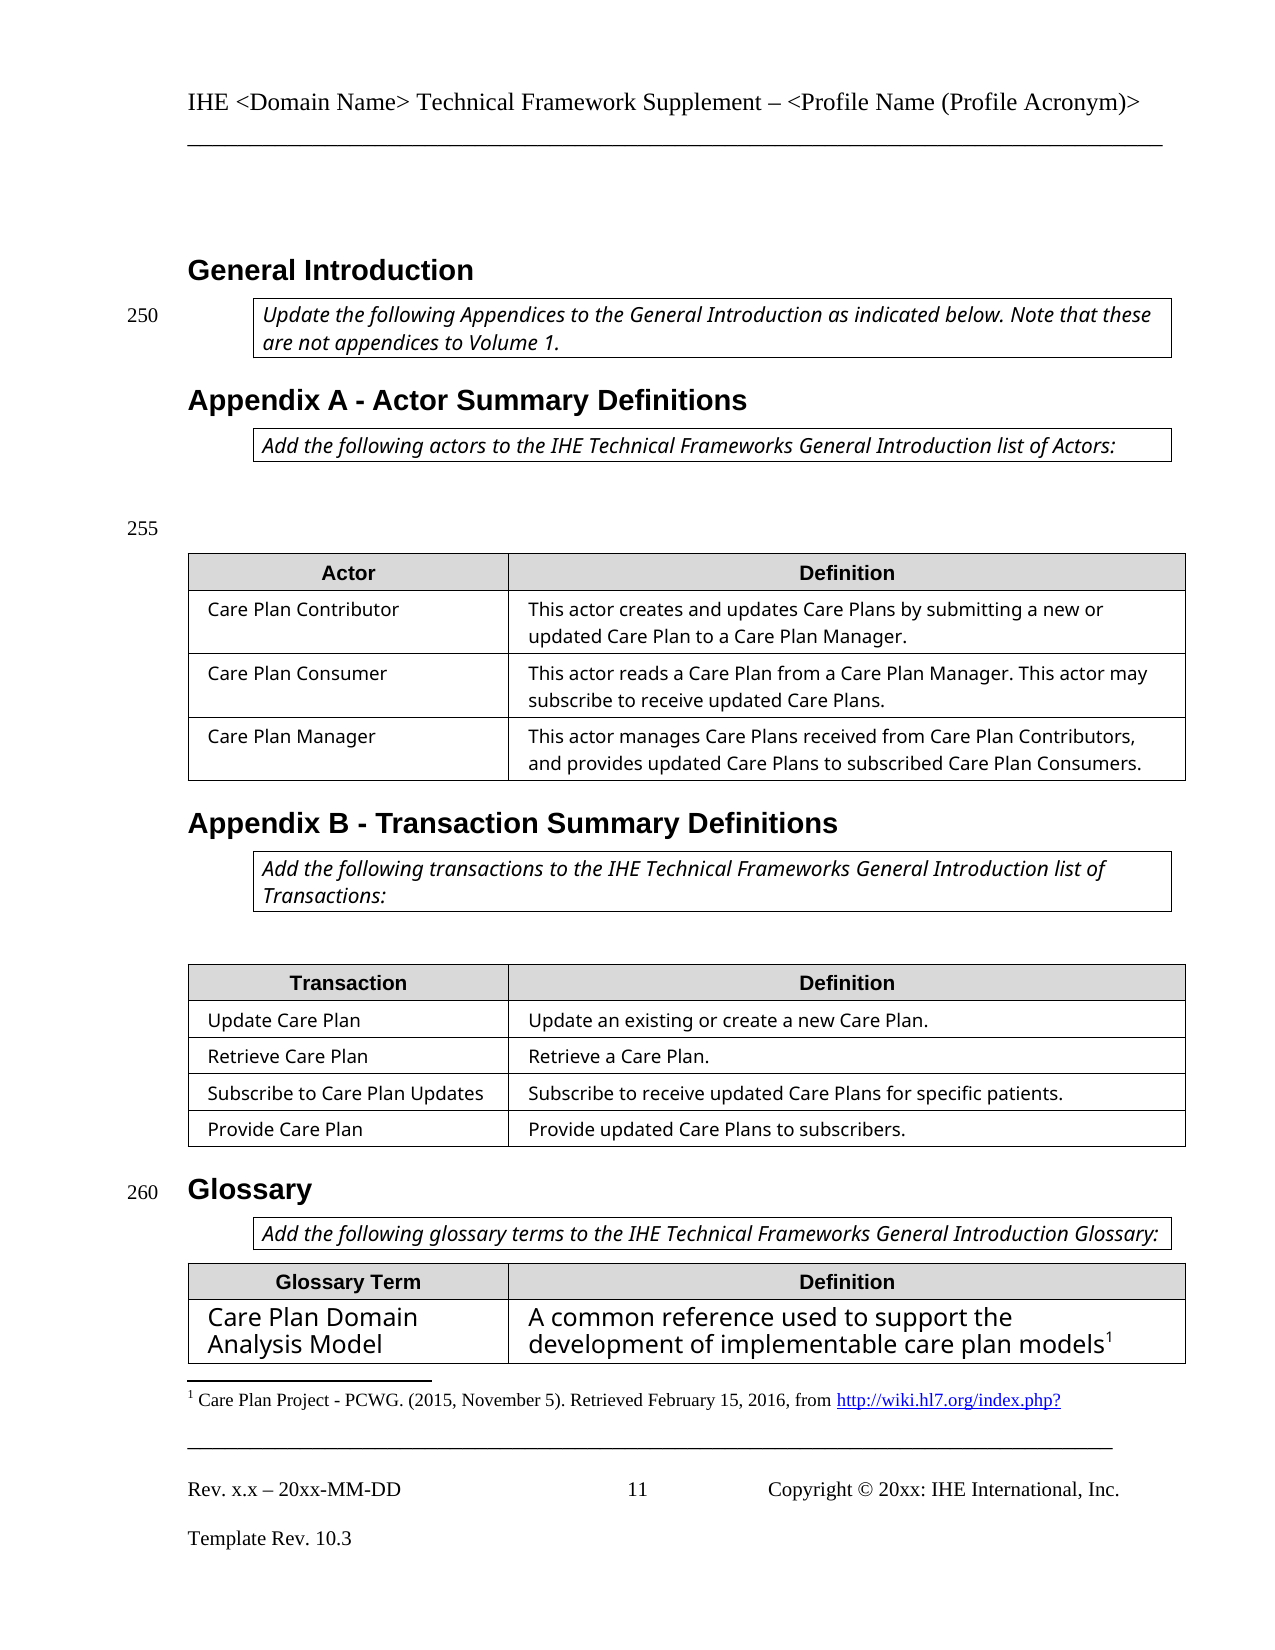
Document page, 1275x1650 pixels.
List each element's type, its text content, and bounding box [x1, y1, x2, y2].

table_cell This actor manages Care Plans received from Care Plan Contributors, and provides updated Care Plans to subscribed Care Plan Consumers. [509, 718, 1185, 780]
text Update the following Appendices to the General Introduction as indicated below. Note that these are not appendices to Volume 1. [254, 299, 1171, 357]
table_cell A common reference used to support the development of implementable care plan models [509, 1300, 1185, 1363]
table_cell Provide Care Plan [189, 1111, 508, 1146]
text Glossary [187, 1172, 1162, 1206]
table_header Actor [189, 554, 508, 590]
table_header Transaction [189, 965, 508, 1000]
table_cell Care Plan Manager [189, 718, 508, 780]
table_cell Subscribe to receive updated Care Plans for specific patients. [509, 1074, 1185, 1109]
table_header Definition [509, 554, 1185, 590]
text Add the following actors to the IHE Technical Frameworks General Introduction list of Actors: [254, 429, 1171, 461]
table_cell This actor creates and updates Care Plans by submitting a new or updated Care Plan to a Care Plan Manager. [509, 591, 1185, 653]
table_cell Subscribe to Care Plan Updates [189, 1074, 508, 1109]
table_cell Provide updated Care Plans to subscribers. [509, 1111, 1185, 1146]
table_cell Update Care Plan [189, 1001, 508, 1037]
subtitle Appendix A - Actor Summary Definitions [187, 383, 1162, 417]
table_cell Retrieve a Care Plan. [509, 1038, 1185, 1073]
subtitle Appendix B - Transaction Summary Definitions [187, 806, 1162, 840]
table_cell Retrieve Care Plan [189, 1038, 508, 1073]
table_cell Update an existing or create a new Care Plan. [509, 1001, 1185, 1037]
table_cell Care Plan Consumer [189, 654, 508, 717]
table_cell Care Plan Domain Analysis Model [189, 1300, 508, 1363]
table_header Definition [509, 965, 1185, 1000]
table_header Definition [509, 1264, 1185, 1299]
text Add the following glossary terms to the IHE Technical Frameworks General Introduction Glossary: [254, 1218, 1171, 1249]
table_cell This actor reads a Care Plan from a Care Plan Manager. This actor may subscribe to receive updated Care Plans. [509, 654, 1185, 717]
table_cell Care Plan Contributor [189, 591, 508, 653]
subtitle General Introduction [187, 253, 1162, 287]
table_header Glossary Term [189, 1264, 508, 1299]
text Add the following transactions to the IHE Technical Frameworks General Introduction list of Transactions: [254, 852, 1171, 911]
